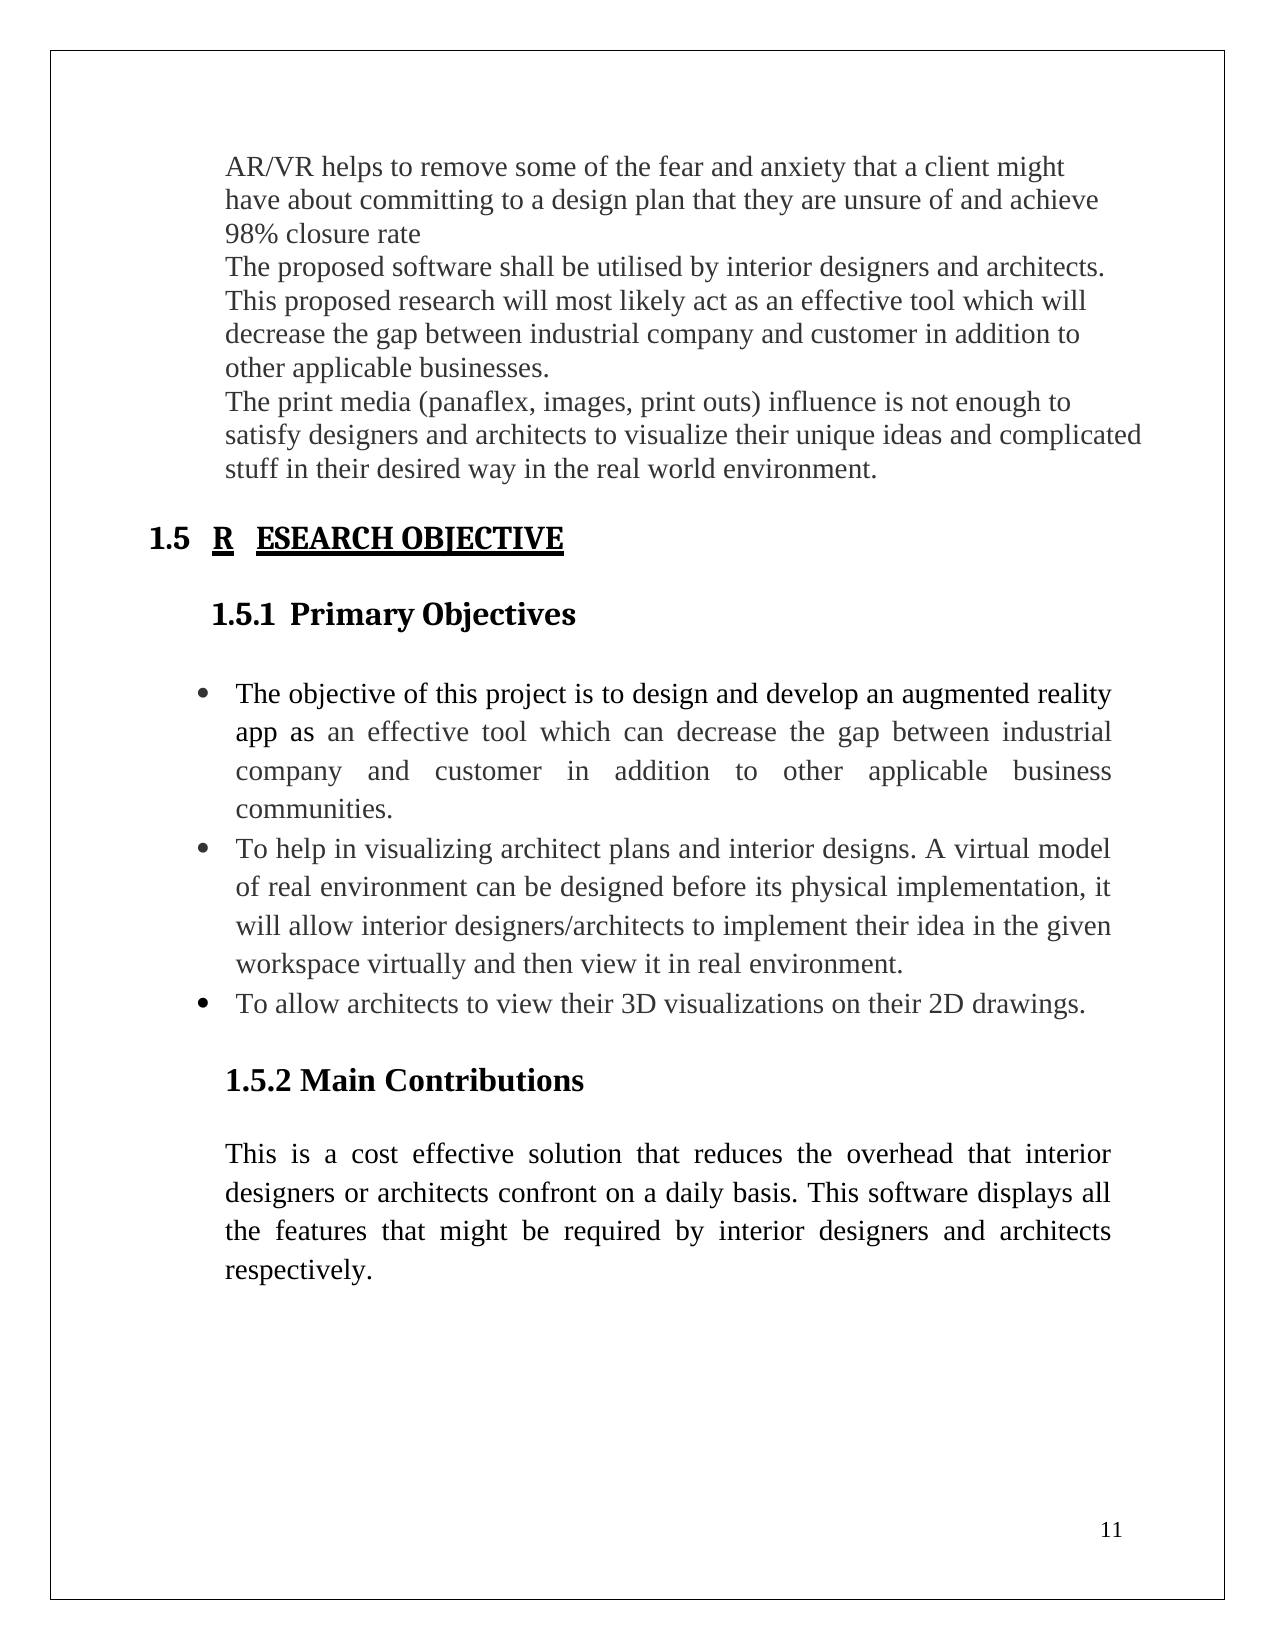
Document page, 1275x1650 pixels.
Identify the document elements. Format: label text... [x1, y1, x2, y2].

text The print media (panaflex, images, print outs) influence is not enough to satisfy designers and architects to visualize their unique ideas and complicated stuff in their desired way in the real world environment. [225, 384, 1148, 484]
text AR/VR helps to remove some of the fear and anxiety that a client might have about committing to a design plan that they are unsure of and achieve 98% closure rate [225, 149, 1118, 249]
list To allow architects to view their 3D visualizations on their 2D drawings. [198, 986, 1148, 1019]
subtitle 1.5.2 Main Contributions [225, 1060, 1148, 1098]
text The proposed software shall be utilised by interior designers and architects. This proposed research will most likely act as an effective tool which will decrease the gap between industrial company and customer in addition to other applicable businesses. [225, 249, 1118, 384]
subtitle R ESEARCH OBJECTIVE [150, 519, 1148, 557]
subtitle 1.5.1 Primary Objectives [212, 596, 1148, 634]
list The objective of this project is to design and develop an augmented reality app as an effective tool which can decrease the gap between industrial company and customer in addition to other applicable business communities. [198, 676, 1113, 825]
text This is a cost effective solution that reduces the overhead that interior designers or architects confront on a daily basis. This software displays all the features that might be required by interior designers and architects respectively. [225, 1136, 1112, 1286]
list To help in visualizing architect plans and interior designs. A virtual model of real environment can be designed before its physical implementation, it will allow interior designers/architects to implement their idea in the given workspace virtually and then view it in real environment. [198, 831, 1112, 980]
